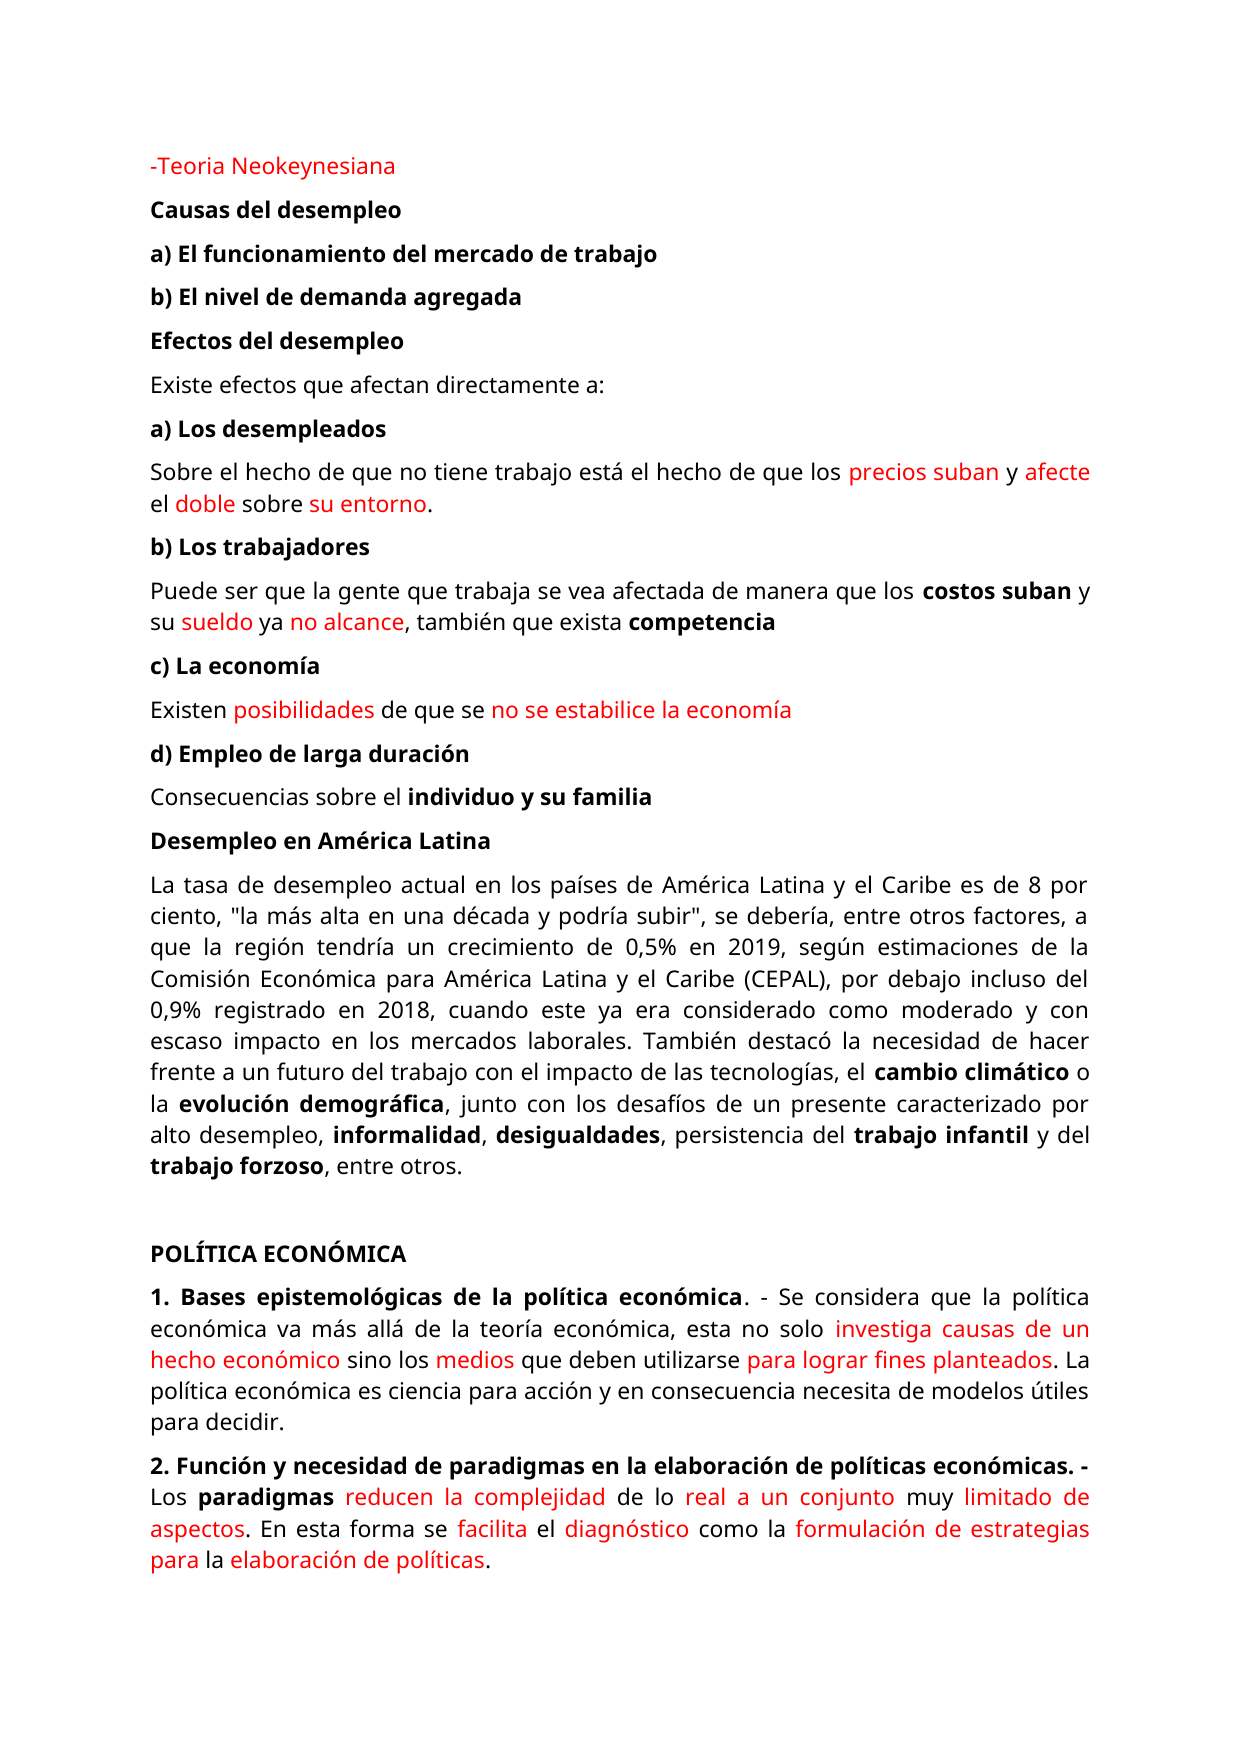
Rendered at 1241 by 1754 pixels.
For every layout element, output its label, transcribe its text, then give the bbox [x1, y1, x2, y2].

text Causas del desempleo [150, 194, 1090, 225]
text POLÍTICA ECONÓMICA [150, 1237, 1090, 1269]
text Existe efectos que afectan directamente a: [150, 369, 1090, 400]
text Existen posibilidades de que se no se estabilice la economía [150, 694, 1090, 725]
text Desempleo en América Latina [150, 825, 1090, 856]
text d) Empleo de larga duración [150, 737, 1090, 769]
text 2. Función y necesidad de paradigmas en la elaboración de políticas económicas. - Los paradigmas reducen la complejidad de lo real a un conjunto muy limitado de aspectos. En esta forma se facilita el diagnóstico como la formulación de estrategias para la elaboración de políticas. [150, 1450, 1090, 1575]
text b) Los trabajadores [150, 531, 1090, 562]
text Consecuencias sobre el individuo y su familia [150, 781, 1090, 812]
text a) El funcionamiento del mercado de trabajo [150, 237, 1090, 269]
text c) La economía [150, 650, 1090, 681]
text -Teoria Neokeynesiana [150, 150, 1090, 181]
text a) Los desempleados [150, 412, 1090, 444]
text Puede ser que la gente que trabaja se vea afectada de manera que los costos suban y su sueldo ya no alcance, también que exista competencia [150, 575, 1090, 637]
text La tasa de desempleo actual en los países de América Latina y el Caribe es de 8 por ciento, "la más alta en una década y podría subir", se debería, entre otros factores, a que la región tendría un crecimiento de 0,5% en 2019, según estimaciones de la Comisión Económica para América Latina y el Caribe (CEPAL), por debajo incluso del 0,9% registrado en 2018, cuando este ya era considerado como moderado y con escaso impacto en los mercados laborales. También destacó la necesidad de hacer frente a un futuro del trabajo con el impacto de las tecnologías, el cambio climático o la evolución demográfica, junto con los desafíos de un presente caracterizado por alto desempleo, informalidad, desigualdades, persistencia del trabajo infantil y del trabajo forzoso, entre otros. [150, 869, 1090, 1181]
text b) El nivel de demanda agregada [150, 281, 1090, 312]
text Sobre el hecho de que no tiene trabajo está el hecho de que los precios suban y afecte el doble sobre su entorno. [150, 456, 1090, 519]
text Efectos del desempleo [150, 325, 1090, 356]
text 1. Bases epistemológicas de la política económica. - Se considera que la política económica va más allá de la teoría económica, esta no solo investiga causas de un hecho económico sino los medios que deben utilizarse para lograr fines planteados. La política económica es ciencia para acción y en consecuencia necesita de modelos útiles para decidir. [150, 1281, 1090, 1437]
